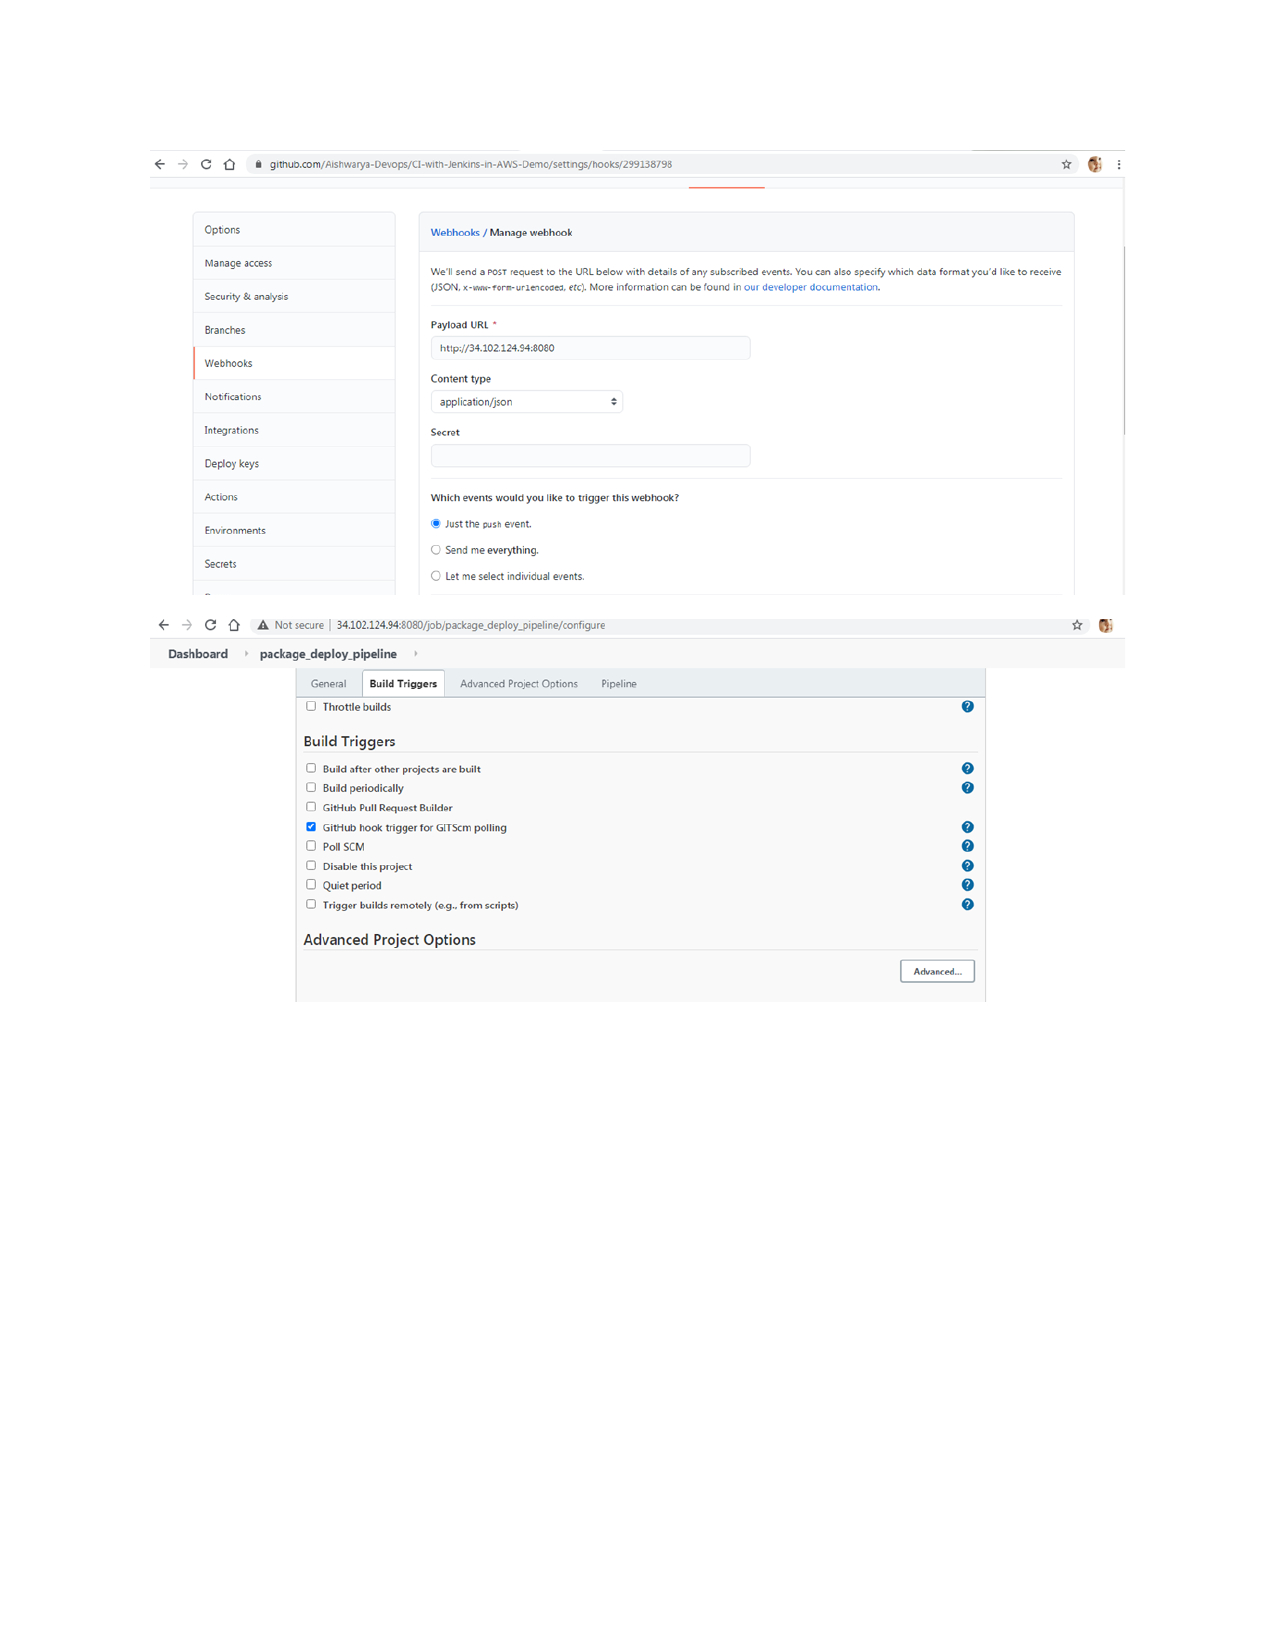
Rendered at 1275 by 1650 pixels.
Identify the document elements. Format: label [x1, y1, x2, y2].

picture [150, 619, 1125, 1002]
picture [150, 150, 1125, 595]
